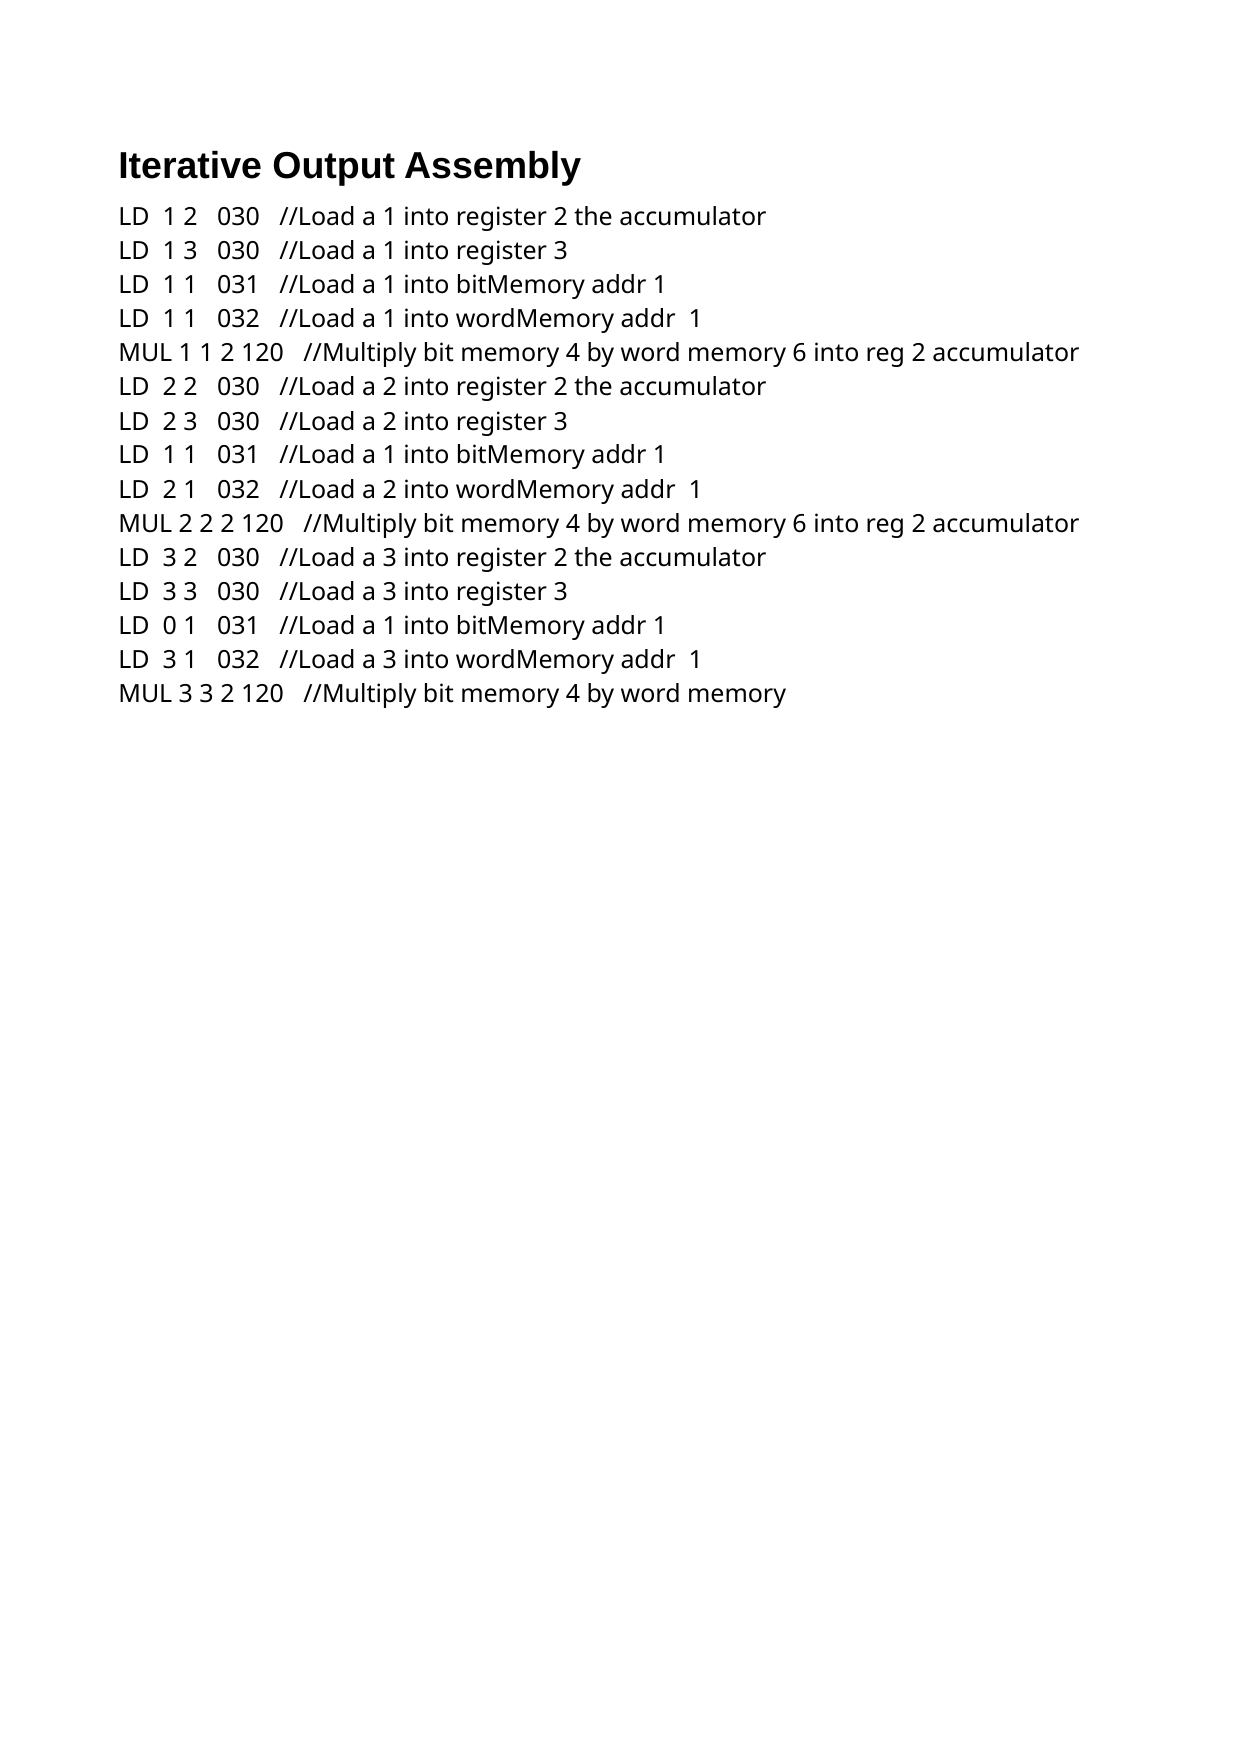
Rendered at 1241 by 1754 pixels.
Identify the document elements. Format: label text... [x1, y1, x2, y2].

text LD 2 2 030 //Load a 2 into register 2 the accumulator [118, 369, 1122, 403]
text LD 2 1 032 //Load a 2 into wordMemory addr 1 [118, 471, 1122, 505]
text LD 1 1 031 //Load a 1 into bitMemory addr 1 [118, 437, 1122, 471]
text MUL 1 1 2 120 //Multiply bit memory 4 by word memory 6 into reg 2 accumulator [118, 335, 1122, 369]
text LD 3 3 030 //Load a 3 into register 3 [118, 573, 1122, 607]
text LD 1 2 030 //Load a 1 into register 2 the accumulator [118, 199, 1122, 233]
text LD 3 2 030 //Load a 3 into register 2 the accumulator [118, 539, 1122, 573]
text LD 0 1 031 //Load a 1 into bitMemory addr 1 [118, 607, 1122, 642]
text MUL 2 2 2 120 //Multiply bit memory 4 by word memory 6 into reg 2 accumulator [118, 505, 1122, 539]
text LD 1 1 032 //Load a 1 into wordMemory addr 1 [118, 301, 1122, 335]
text LD 1 3 030 //Load a 1 into register 3 [118, 233, 1122, 267]
text LD 2 3 030 //Load a 2 into register 3 [118, 403, 1122, 437]
text MUL 3 3 2 120 //Multiply bit memory 4 by word memory [118, 676, 1122, 710]
text LD 1 1 031 //Load a 1 into bitMemory addr 1 [118, 267, 1122, 301]
text LD 3 1 032 //Load a 3 into wordMemory addr 1 [118, 642, 1122, 676]
subtitle Iterative Output Assembly [118, 143, 1122, 186]
